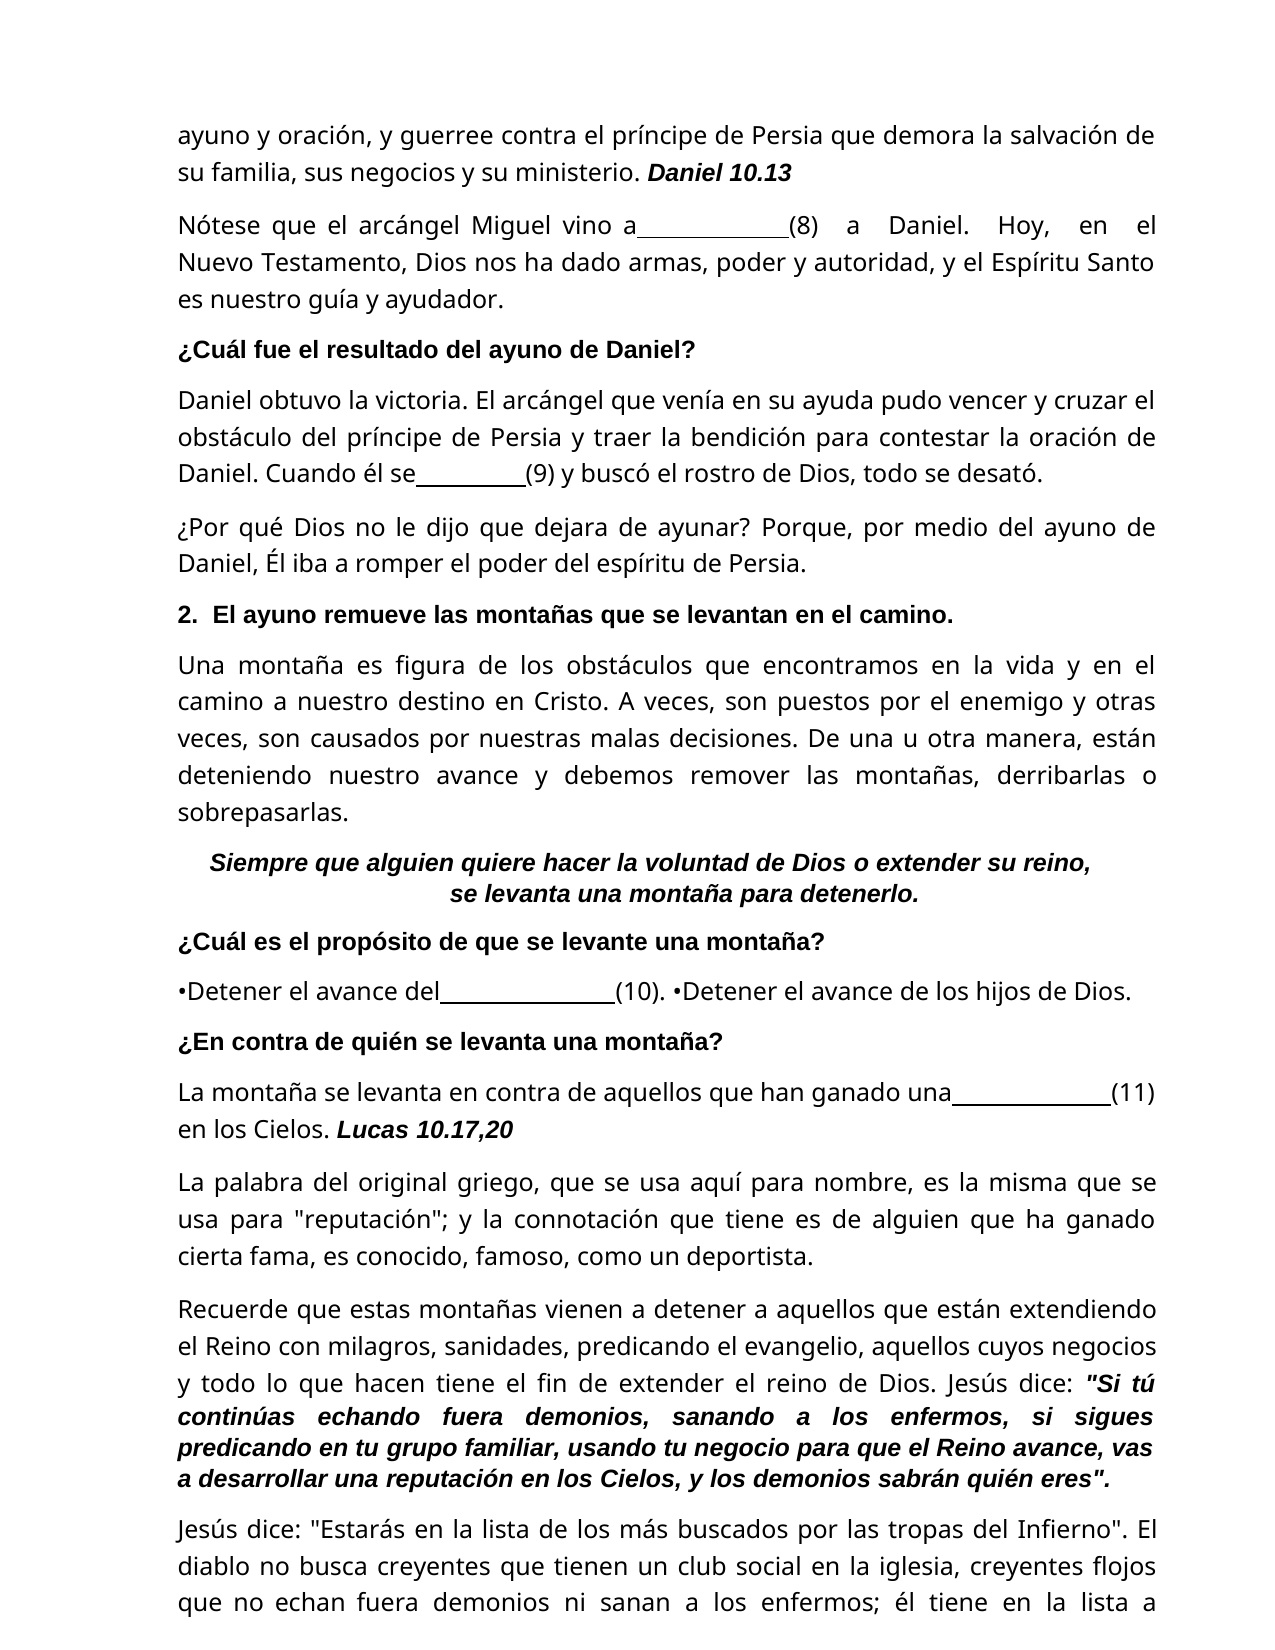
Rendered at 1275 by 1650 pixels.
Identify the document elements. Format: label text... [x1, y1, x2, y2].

text ¿Por qué Dios no le dijo que dejara de ayunar? Porque, por medio del ayuno de Daniel, Él iba a romper el poder del espíritu de Persia. [177, 509, 1156, 580]
text La montaña se levanta en contra de aquellos que han ganado una (11) en los Cielos. Lucas 10.17,20 [177, 1075, 1157, 1146]
text Recuerde que estas montañas vienen a detener a aquellos que están extendiendo el Reino con milagros, sanidades, predicando el evangelio, aquellos cuyos negocios y todo lo que hacen tiene el fin de extender el reino de Dios. Jesús dice: "Si tú continúas echando fuera demonios, sanando a los enfermos, si sigues predicando en tu grupo familiar, usando tu negocio para que el Reino avance, vas a desarrollar una reputación en los Cielos, y los demonios sabrán quién eres". [177, 1292, 1157, 1493]
subtitle ¿Cuál es el propósito de que se levante una montaña? [177, 926, 1242, 955]
text Nótese que el arcángel Miguel vino a (8) a Daniel. Hoy, en el Nuevo Testamento, Dios nos ha dado armas, poder y autoridad, y el Espíritu Santo es nuestro guía y ayudador. [177, 208, 1157, 315]
text •Detener el avance del (10). •Detener el avance de los hijos de Dios. [177, 974, 1242, 1008]
subtitle El ayuno remueve las montañas que se levantan en el camino. [177, 599, 1242, 628]
subtitle ¿En contra de quién se levanta una montaña? [177, 1027, 1242, 1056]
text Una montaña es figura de los obstáculos que encontramos en la vida y en el camino a nuestro destino en Cristo. A veces, son puestos por el enemigo y otras veces, son causados por nuestras malas decisiones. De una u otra manera, están deteniendo nuestro avance y debemos remover las montañas, derribarlas o sobrepasarlas. [177, 647, 1157, 828]
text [177, 1511, 1157, 1619]
text La palabra del original griego, que se usa aquí para nombre, es la misma que se usa para "reputación"; y la connotación que tiene es de alguien que ha ganado cierta fama, es conocido, famoso, como un deportista. [177, 1165, 1157, 1273]
text Siempre que alguien quiere hacer la voluntad de Dios o extender su reino, se levanta una montaña para detenerlo. [209, 848, 1126, 907]
text Daniel obtuvo la victoria. El arcángel que venía en su ayuda pudo vencer y cruzar el obstáculo del príncipe de Persia y traer la bendición para contestar la oración de Daniel. Cuando él se (9) y buscó el rostro de Dios, todo se desató. [177, 382, 1157, 490]
text ayuno y oración, y guerree contra el príncipe de Persia que demora la salvación de su familia, sus negocios y su ministerio. Daniel 10.13 [177, 118, 1157, 189]
subtitle ¿Cuál fue el resultado del ayuno de Daniel? [177, 334, 1242, 363]
